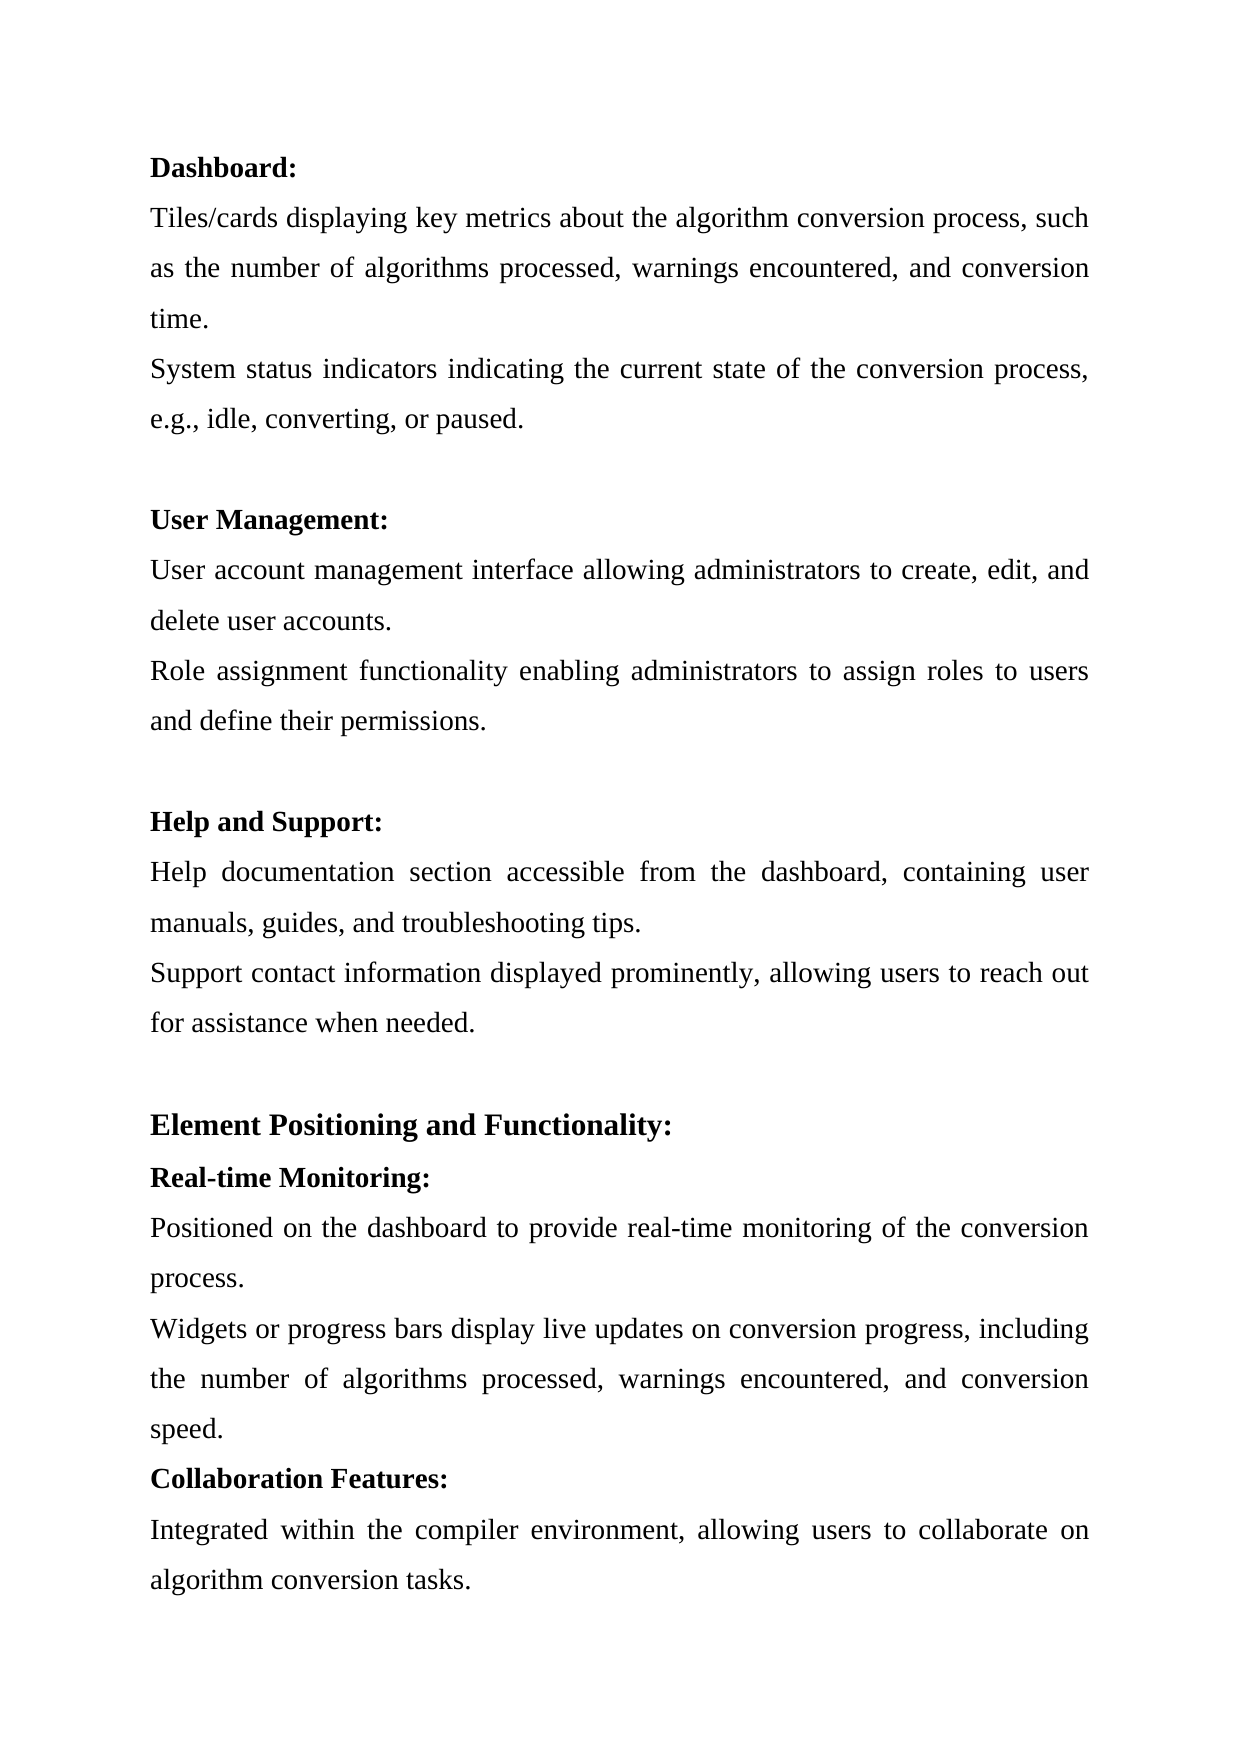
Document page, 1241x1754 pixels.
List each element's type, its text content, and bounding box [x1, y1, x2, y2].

text Element Positioning and Functionality: [150, 1106, 1090, 1142]
text Widgets or progress bars display live updates on conversion progress, including the number of algorithms processed, warnings encountered, and conversion speed. [150, 1311, 1090, 1445]
text User account management interface allowing administrators to create, edit, and delete user accounts. [150, 552, 1090, 636]
text Help and Support: [150, 804, 1090, 838]
text Dashboard: [150, 150, 1090, 183]
text Support contact information displayed prominently, allowing users to reach out for assistance when needed. [150, 955, 1090, 1039]
text Tiles/cards displaying key metrics about the algorithm conversion process, such as the number of algorithms processed, warnings encountered, and conversion time. [150, 200, 1090, 334]
text System status indicators indicating the current state of the conversion process, e.g., idle, converting, or paused. [150, 351, 1090, 435]
text Collaboration Features: [150, 1462, 1090, 1495]
text Positioned on the dashboard to provide real-time monitoring of the conversion process. [150, 1210, 1090, 1294]
text Real-time Monitoring: [150, 1160, 1090, 1193]
text Role assignment functionality enabling administrators to assign roles to users and define their permissions. [150, 653, 1090, 737]
text User Management: [150, 502, 1090, 536]
text Help documentation section accessible from the dashboard, containing user manuals, guides, and troubleshooting tips. [150, 854, 1090, 938]
text Integrated within the compiler environment, allowing users to collaborate on algorithm conversion tasks. [150, 1512, 1090, 1596]
